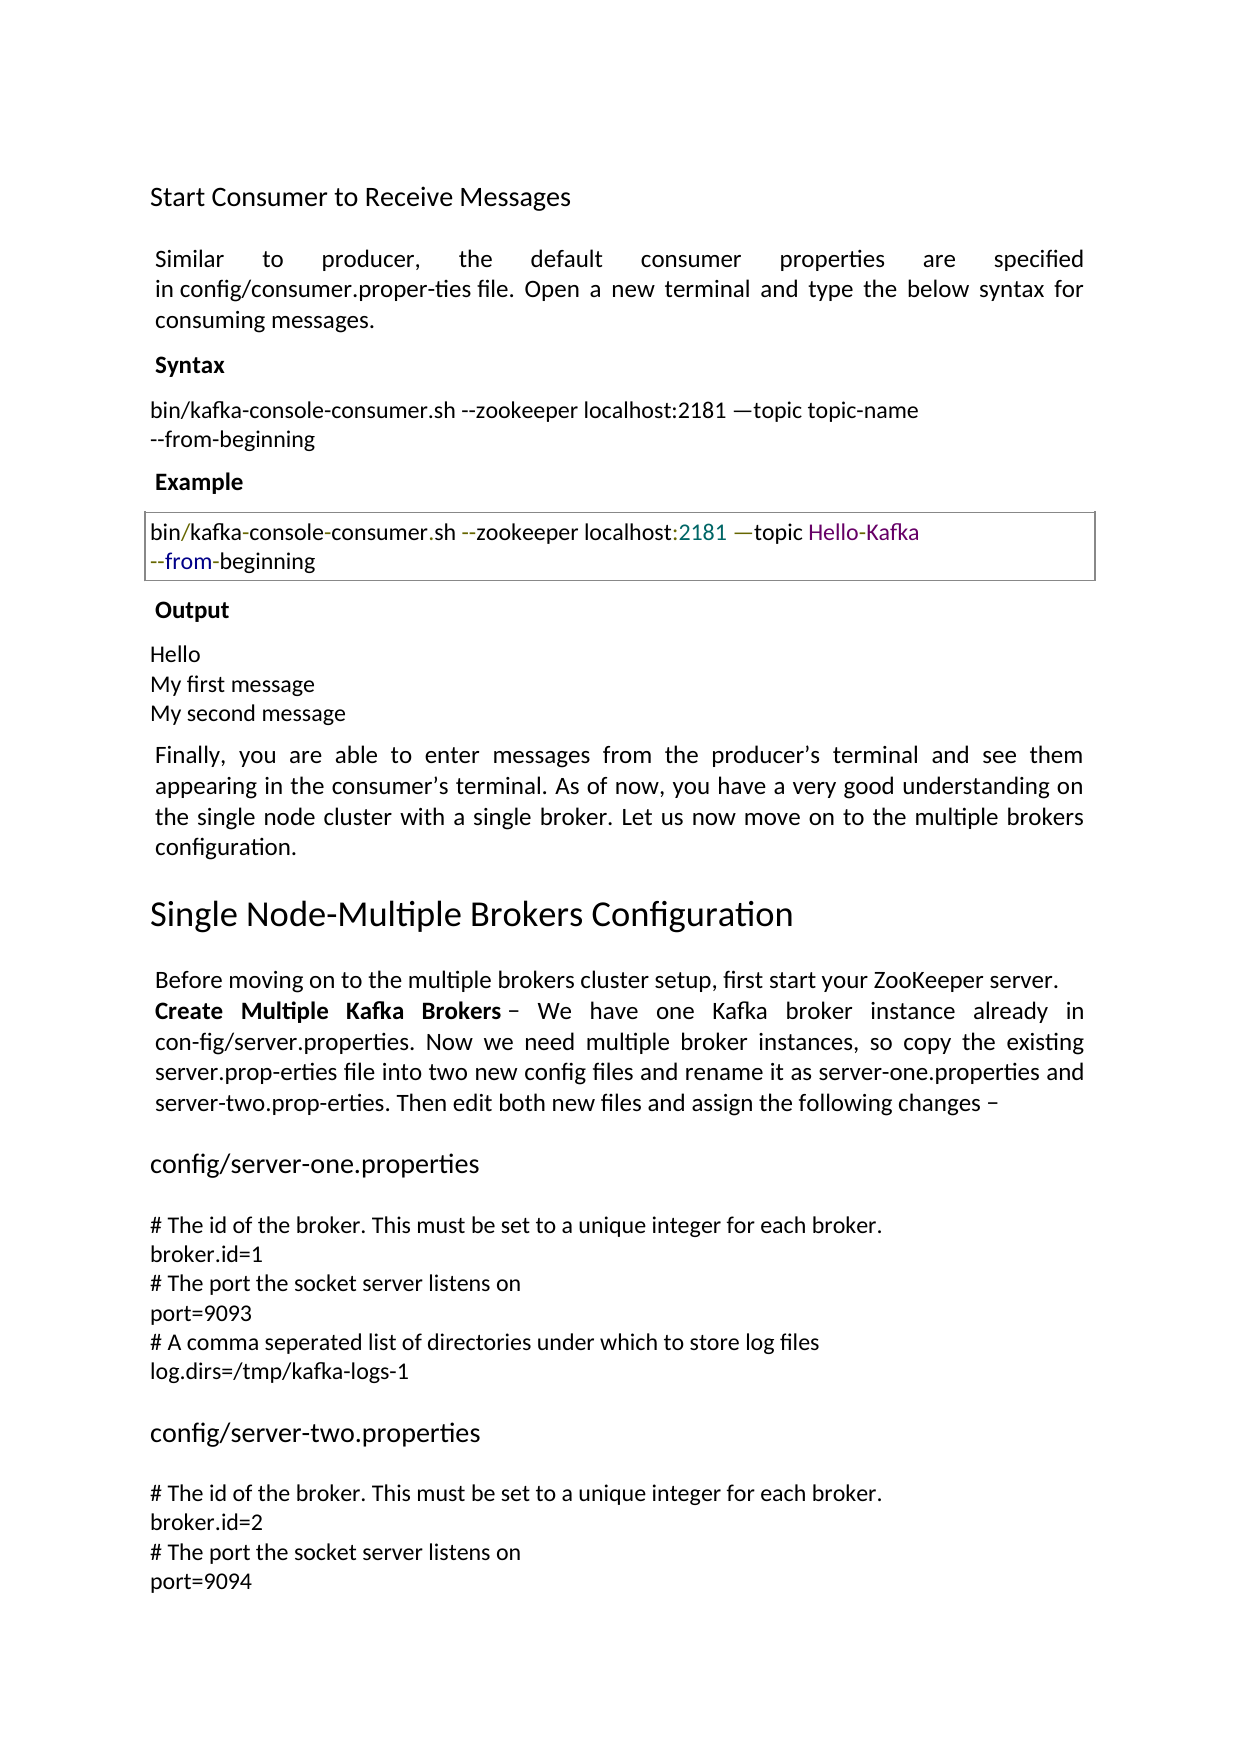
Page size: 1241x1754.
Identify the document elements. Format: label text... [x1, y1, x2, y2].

text Example [155, 466, 1085, 496]
text Before moving on to the multiple brokers cluster setup, first start your ZooKeeper server. [155, 964, 1086, 995]
text config/server-one.properties [150, 1146, 1090, 1181]
text Finally, you are able to enter messages from the producer’s terminal and see them appearing in the consumer’s terminal. As of now, you have a very good understanding on the single node cluster with a single broker. Let us now move on to the multiple brokers configuration. [155, 740, 1085, 862]
text broker.id=1 [150, 1239, 1090, 1268]
text --from-beginning [150, 424, 1090, 453]
text Start Consumer to Receive Messages [150, 179, 1090, 213]
text # The port the socket server listens on [150, 1268, 1090, 1298]
text Similar to producer, the default consumer properties are specified in config/consumer.proper-ties file. Open a new terminal and type the below syntax for consuming messages. [155, 243, 1085, 334]
text # A comma seperated list of directories under which to store log files [150, 1327, 1090, 1356]
text log.dirs=/tmp/kafka-logs-1 [150, 1356, 1090, 1386]
text broker.id=2 [150, 1507, 1090, 1537]
text Output [155, 594, 1085, 624]
text bin/kafka-console-consumer.sh --zookeeper localhost:2181 —topic topic-name [150, 395, 1090, 424]
text port=9094 [150, 1566, 1090, 1595]
text Single Node-Multiple Brokers Configuration [150, 891, 1090, 935]
text Hello [150, 639, 1090, 669]
text My second message [150, 698, 1090, 727]
text My first message [150, 669, 1090, 698]
text --from-beginning [146, 541, 1094, 580]
text # The id of the broker. This must be set to a unique integer for each broker. [150, 1478, 1090, 1507]
text Create Multiple Kafka Brokers − We have one Kafka broker instance already in con-fig/server.properties. Now we need multiple broker instances, so copy the existing server.prop-erties file into two new config files and rename it as server-one.properties and server-two.prop-erties. Then edit both new files and assign the following changes − [155, 995, 1086, 1117]
text bin/kafka-console-consumer.sh --zookeeper localhost:2181 —topic Hello-Kafka [146, 513, 1094, 541]
text Syntax [155, 349, 1085, 380]
text config/server-two.properties [150, 1415, 1090, 1449]
text # The port the socket server listens on [150, 1537, 1090, 1566]
text port=9093 [150, 1298, 1090, 1327]
text # The id of the broker. This must be set to a unique integer for each broker. [150, 1210, 1090, 1239]
